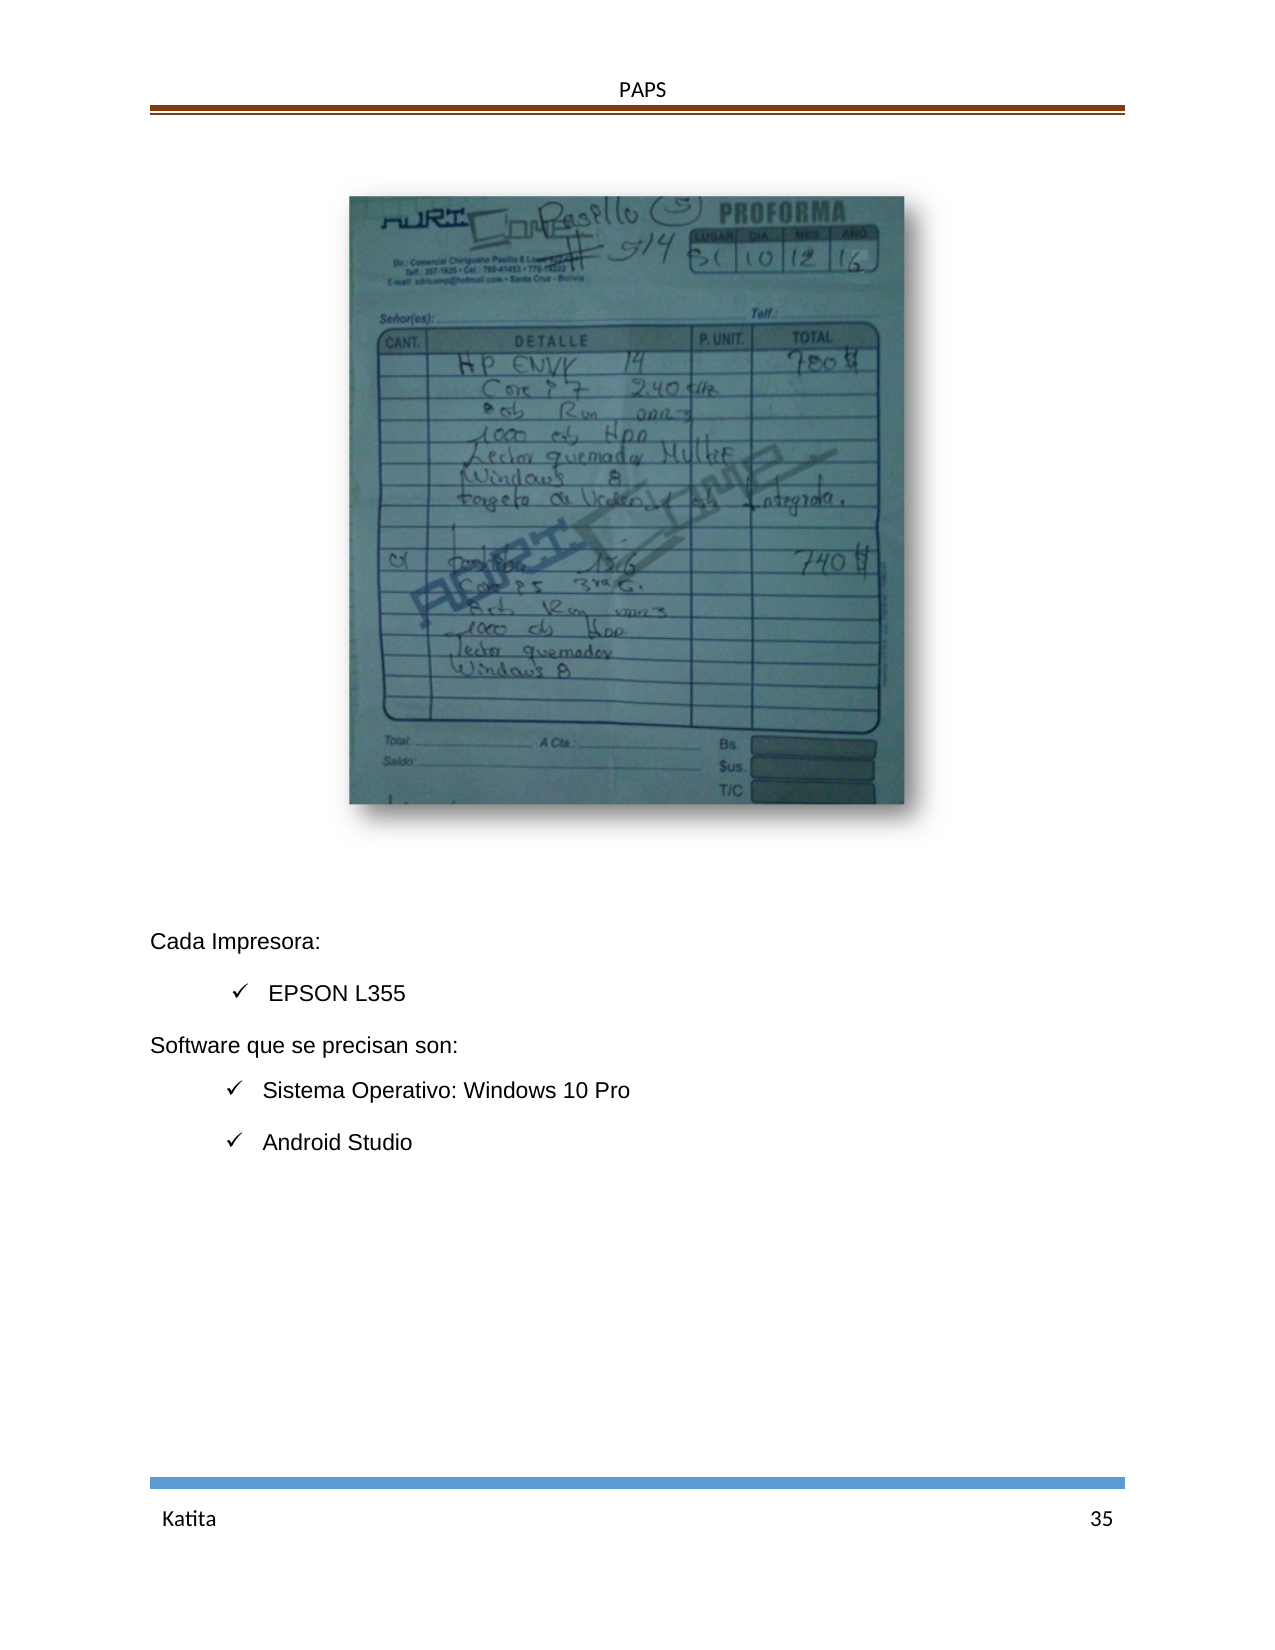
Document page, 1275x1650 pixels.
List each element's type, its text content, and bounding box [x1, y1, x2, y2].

list Android Studio [225, 1129, 1125, 1155]
list EPSON L355 [231, 979, 1125, 1006]
picture [318, 170, 957, 857]
text Cada Impresora: [150, 928, 1125, 954]
text Software que se precisan son: [150, 1032, 1125, 1058]
list Sistema Operativo: Windows 10 Pro [225, 1077, 1125, 1103]
